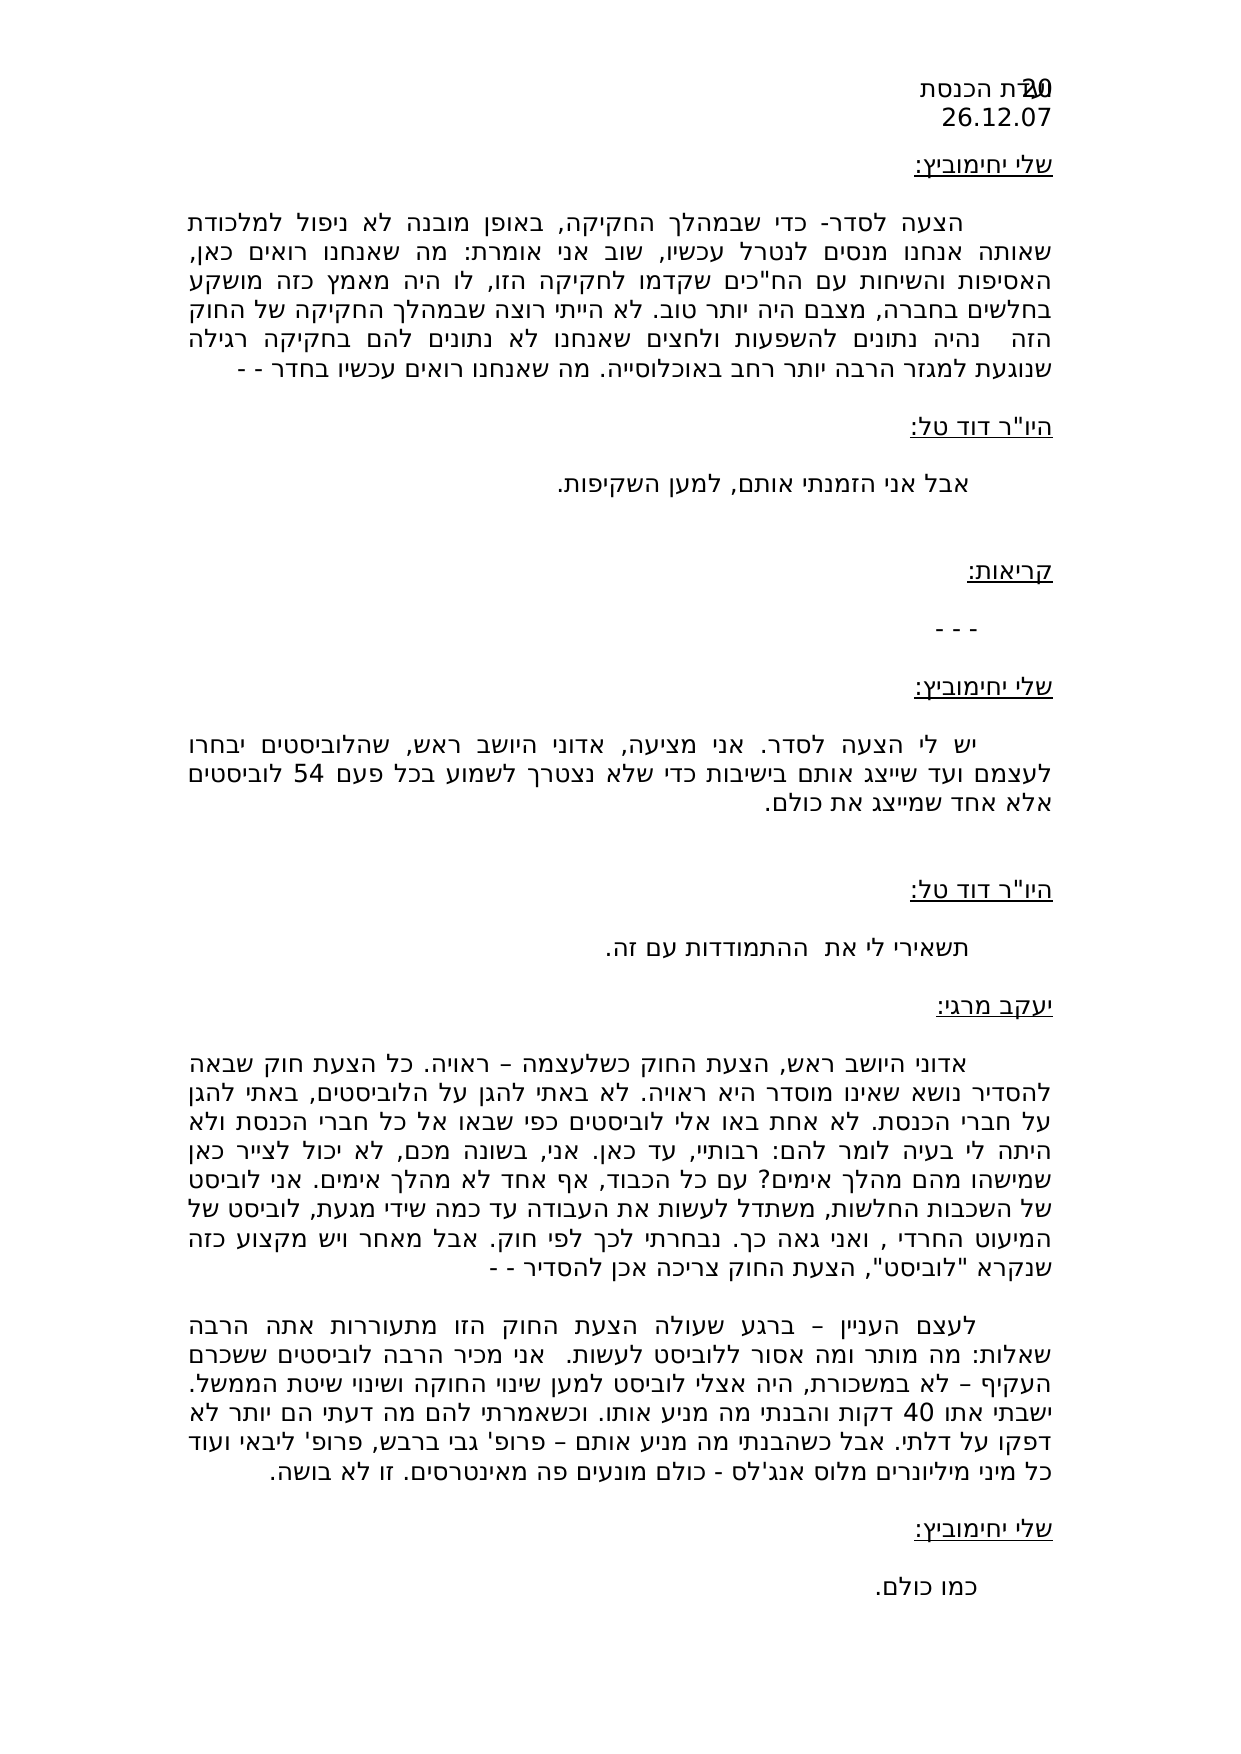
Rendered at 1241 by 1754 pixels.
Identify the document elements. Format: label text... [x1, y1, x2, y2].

text היו"ר דוד טל: [187, 412, 1053, 441]
text אבל אני הזמנתי אותם, למען השקיפות. [187, 469, 1053, 499]
text - - - [187, 614, 1053, 643]
subtitle שלי יחימוביץ: [187, 150, 1053, 179]
subtitle שלי יחימוביץ: [187, 1514, 1053, 1544]
subtitle קריאות: [187, 556, 1053, 585]
text לעצם העניין – ברגע שעולה הצעת החוק הזו מתעוררות אתה הרבה שאלות: מה מותר ומה אסור ללוביסט לעשות. אני מכיר הרבה לוביסטים ששכרם העקיף – לא במשכורת, היה אצלי לוביסט למען שינוי החוקה ושינוי שיטת הממשל. ישבתי אתו 40 דקות והבנתי מה מניע אותו. וכשאמרתי להם מה דעתי הם יותר לא דפקו על דלתי. אבל כשהבנתי מה מניע אותם – פרופ' גבי ברבש, פרופ' ליבאי ועוד כל מיני מיליונרים מלוס אנג'לס - כולם מונעים פה מאינטרסים. זו לא בושה. [187, 1311, 1053, 1486]
text תשאירי לי את ההתמודדות עם זה. [187, 933, 1053, 962]
text אדוני היושב ראש, הצעת החוק כשלעצמה – ראויה. כל הצעת חוק שבאה להסדיר נושא שאינו מוסדר היא ראויה. לא באתי להגן על הלוביסטים, באתי להגן על חברי הכנסת. לא אחת באו אלי לוביסטים כפי שבאו אל כל חברי הכנסת ולא היתה לי בעיה לומר להם: רבותיי, עד כאן. אני, בשונה מכם, לא יכול לצייר כאן שמישהו מהם מהלך אימים? עם כל הכבוד, אף אחד לא מהלך אימים. אני לוביסט של השכבות החלשות, משתדל לעשות את העבודה עד כמה שידי מגעת, לוביסט של המיעוט החרדי , ואני גאה כך. נבחרתי לכך לפי חוק. אבל מאחר ויש מקצוע כזה שנקרא "לוביסט", הצעת החוק צריכה אכן להסדיר - - [187, 1049, 1053, 1282]
subtitle שלי יחימוביץ: [187, 672, 1053, 701]
text הצעה לסדר- כדי שבמהלך החקיקה, באופן מובנה לא ניפול למלכודת שאותה אנחנו מנסים לנטרל עכשיו, שוב אני אומרת: מה שאנחנו רואים כאן, האסיפות והשיחות עם הח"כים שקדמו לחקיקה הזו, לו היה מאמץ כזה מושקע בחלשים בחברה, מצבם היה יותר טוב. לא הייתי רוצה שבמהלך החקיקה של החוק הזה נהיה נתונים להשפעות ולחצים שאנחנו לא נתונים להם בחקיקה רגילה שנוגעת למגזר הרבה יותר רחב באוכלוסייה. מה שאנחנו רואים עכשיו בחדר - - [187, 208, 1053, 383]
text יש לי הצעה לסדר. אני מציעה, אדוני היושב ראש, שהלוביסטים יבחרו לעצמם ועד שייצג אותם בישיבות כדי שלא נצטרך לשמוע בכל פעם 54 לוביסטים אלא אחד שמייצג את כולם. [187, 730, 1053, 817]
text היו"ר דוד טל: [187, 875, 1053, 904]
text יעקב מרגי: [187, 991, 1053, 1020]
text כמו כולם. [187, 1572, 1053, 1602]
